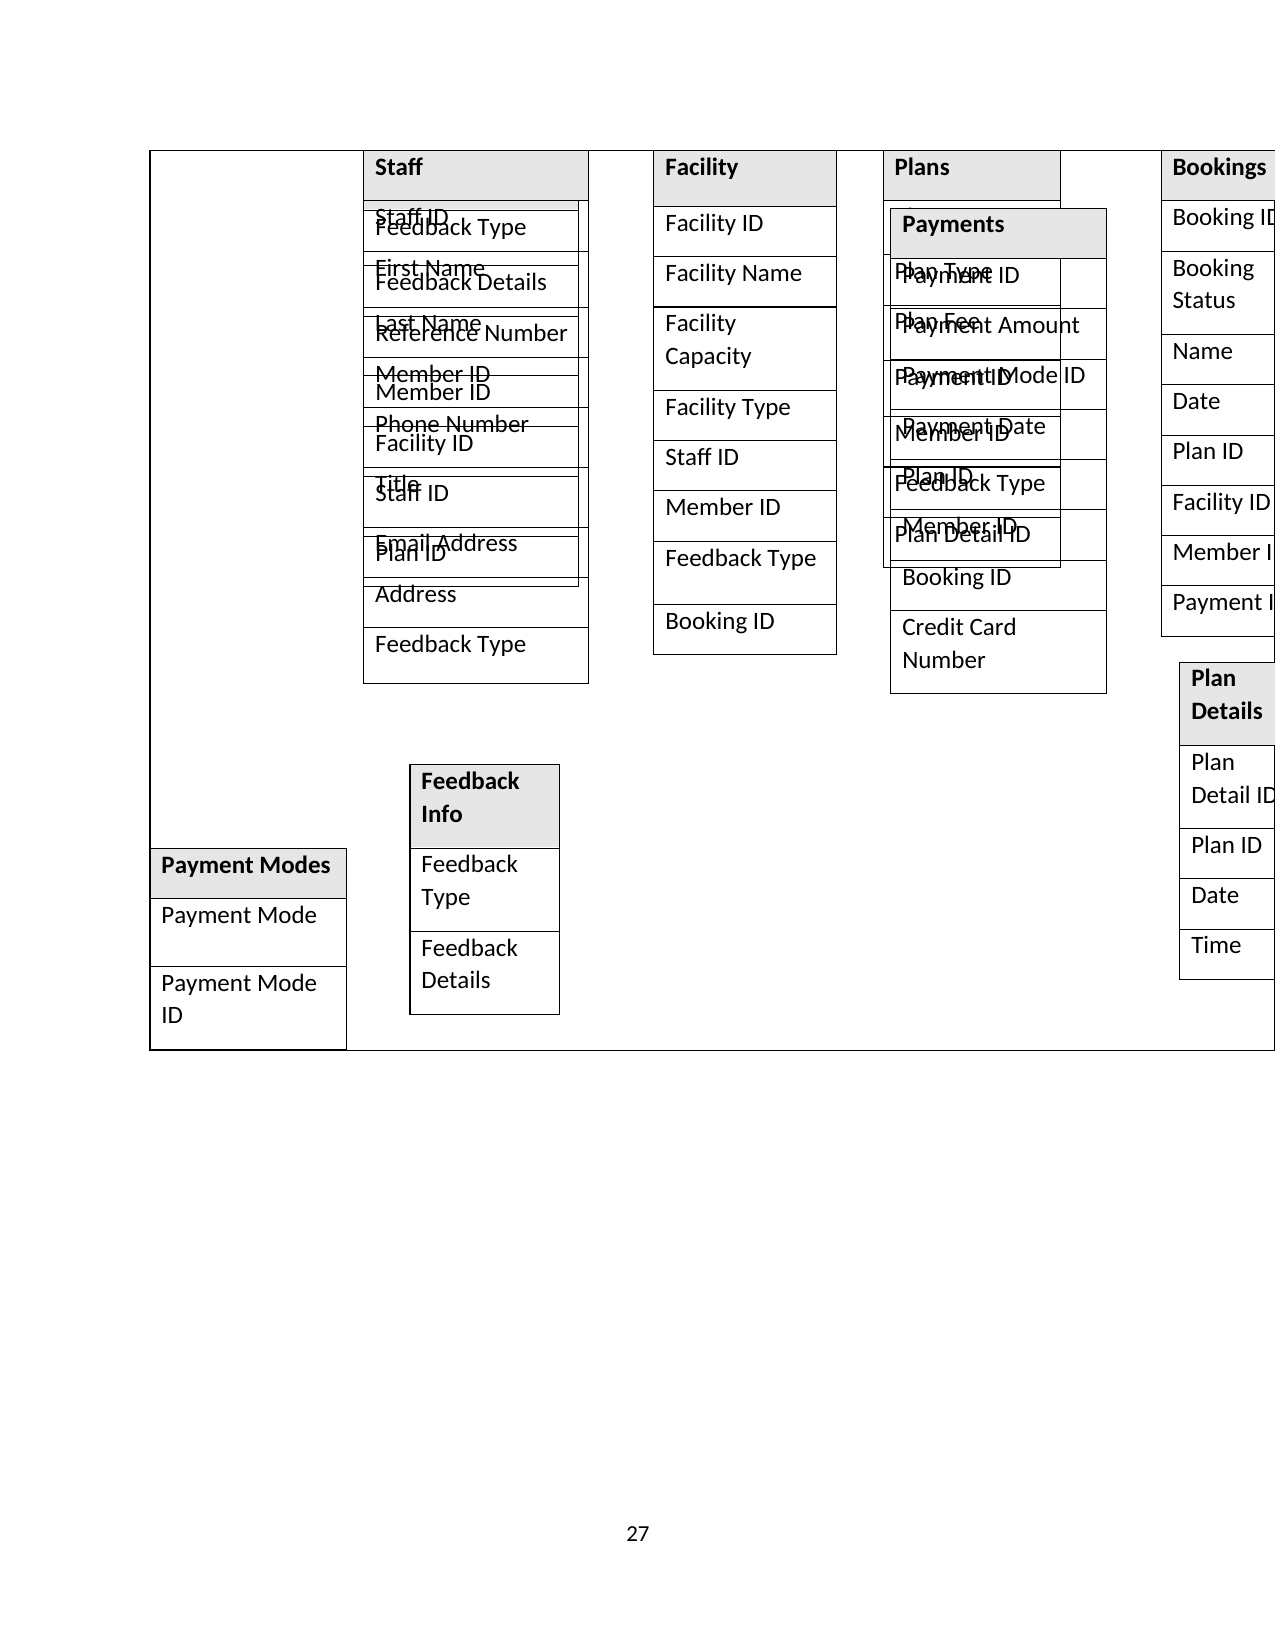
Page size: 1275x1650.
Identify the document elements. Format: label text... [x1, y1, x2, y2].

table_header TABLE AFTER DENORMALIZATION [151, 151, 1274, 1050]
